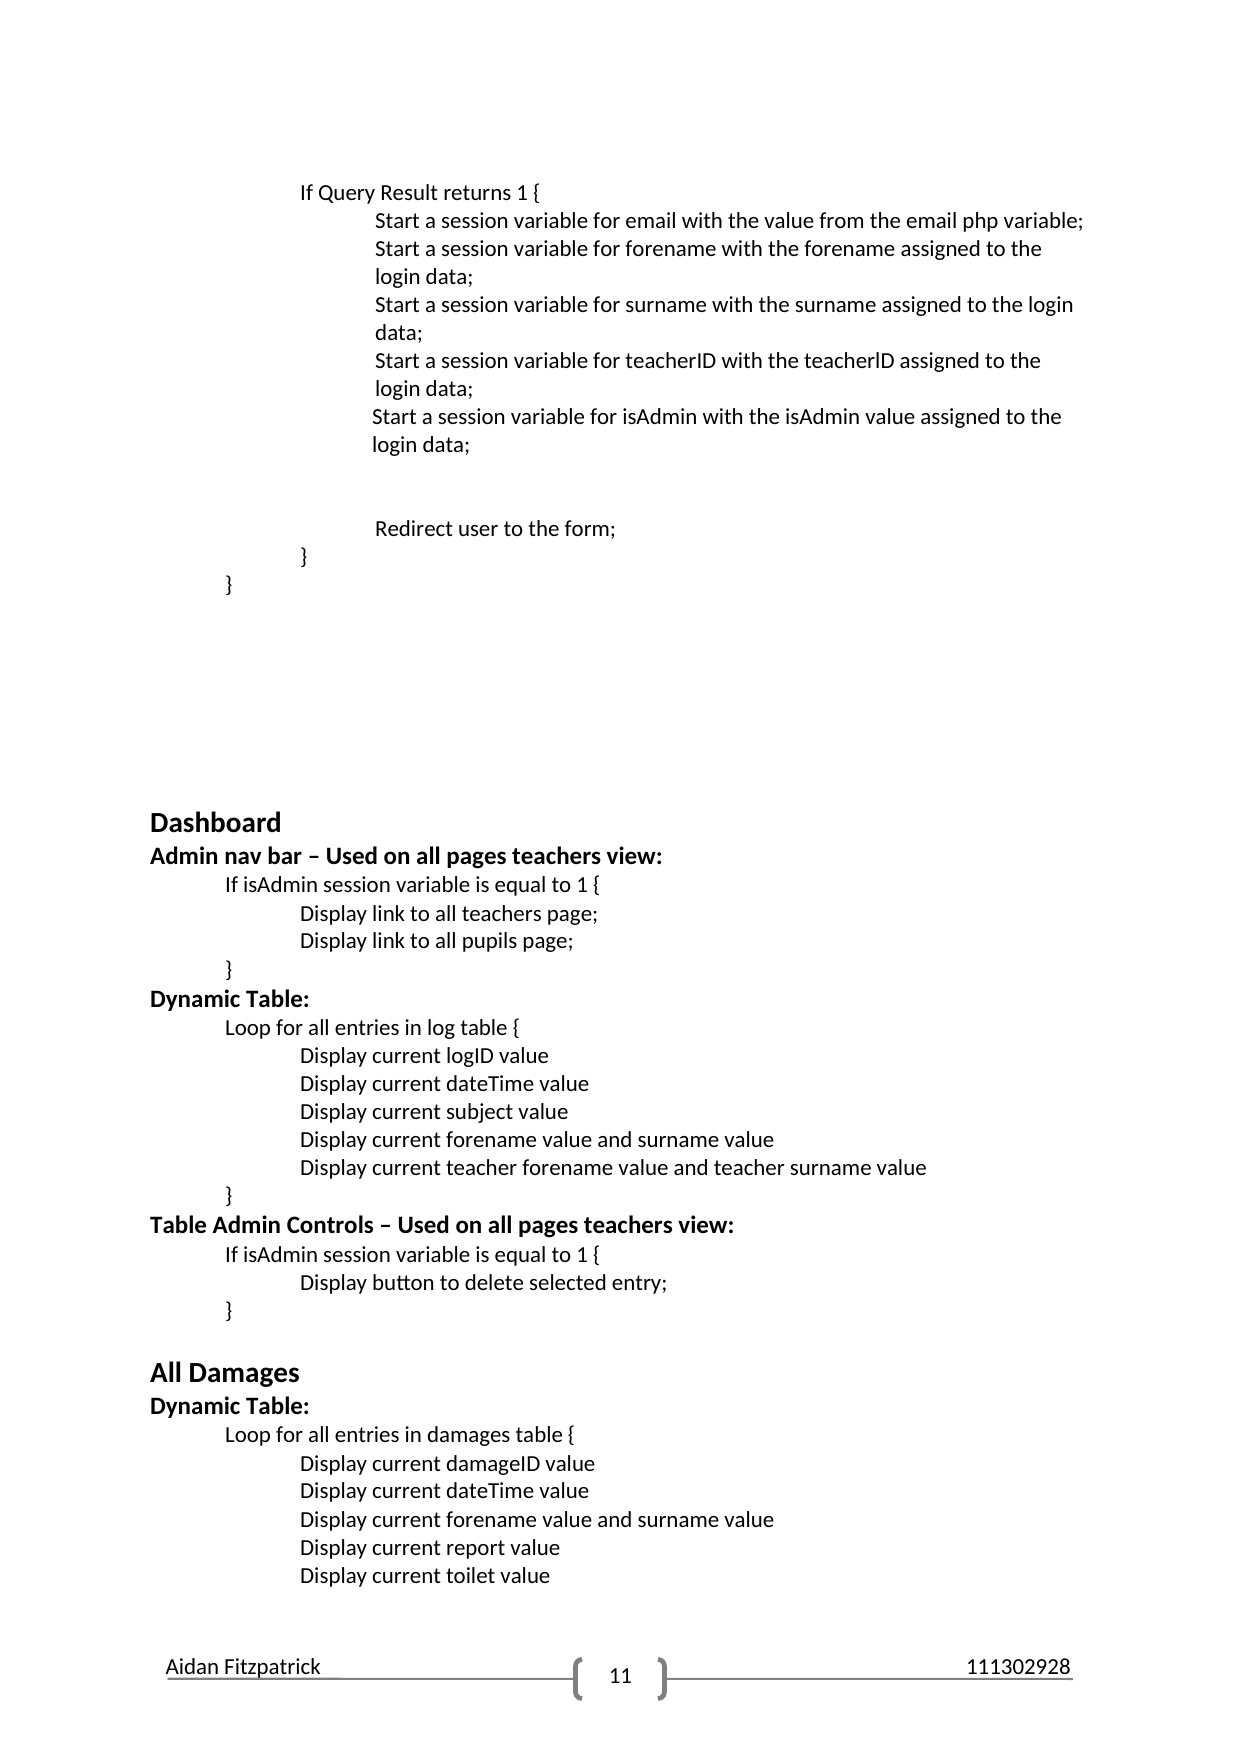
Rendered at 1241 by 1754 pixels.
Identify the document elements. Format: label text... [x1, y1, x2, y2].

text Display button to delete selected entry; [225, 1268, 1090, 1296]
text Display current toilet value [225, 1561, 1090, 1589]
text If Query Result returns 1 { [225, 178, 1090, 206]
text Display current logID value [225, 1041, 1090, 1069]
text If isAdmin session variable is equal to 1 { [150, 871, 1090, 899]
text Display current teacher forename value and teacher surname value [225, 1153, 1090, 1181]
text Display current report value [225, 1533, 1090, 1561]
text All Damages [150, 1354, 1090, 1390]
text Dynamic Table: [150, 983, 1090, 1013]
text Start a session variable for teacherID with the teacherlD assigned to the login data; [375, 346, 1090, 402]
text Display link to all teachers page; [150, 899, 1090, 927]
text Display current damageID value [225, 1449, 1090, 1477]
text Table Admin Controls – Used on all pages teachers view: [150, 1209, 1090, 1240]
text Display current dateTime value [225, 1069, 1090, 1097]
text Display current forename value and surname value [225, 1125, 1090, 1153]
text } [150, 955, 1090, 983]
text If isAdmin session variable is equal to 1 { [225, 1240, 1090, 1268]
text Loop for all entries in damages table { [225, 1421, 1090, 1449]
text } [225, 1296, 1090, 1324]
text Redirect user to the form; [225, 514, 1090, 542]
text Start a session variable for surname with the surname assigned to the login data; [375, 290, 1090, 346]
text } [225, 542, 1090, 570]
text Admin nav bar – Used on all pages teachers view: [150, 840, 1090, 871]
text Dynamic Table: [150, 1390, 1090, 1421]
text Display link to all pupils page; [150, 927, 1090, 955]
text Dashboard [150, 804, 1090, 840]
text Start a session variable for forename with the forename assigned to the login data; [375, 234, 1090, 290]
text Loop for all entries in log table { [225, 1013, 1090, 1041]
text Display current subject value [225, 1097, 1090, 1125]
text Start a session variable for email with the value from the email php variable; [225, 206, 1090, 234]
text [225, 1505, 1090, 1533]
text Display current dateTime value [225, 1477, 1090, 1505]
text Start a session variable for isAdmin with the isAdmin value assigned to the login data; [372, 402, 1090, 458]
text } [225, 1181, 1090, 1209]
text } [225, 570, 1090, 598]
